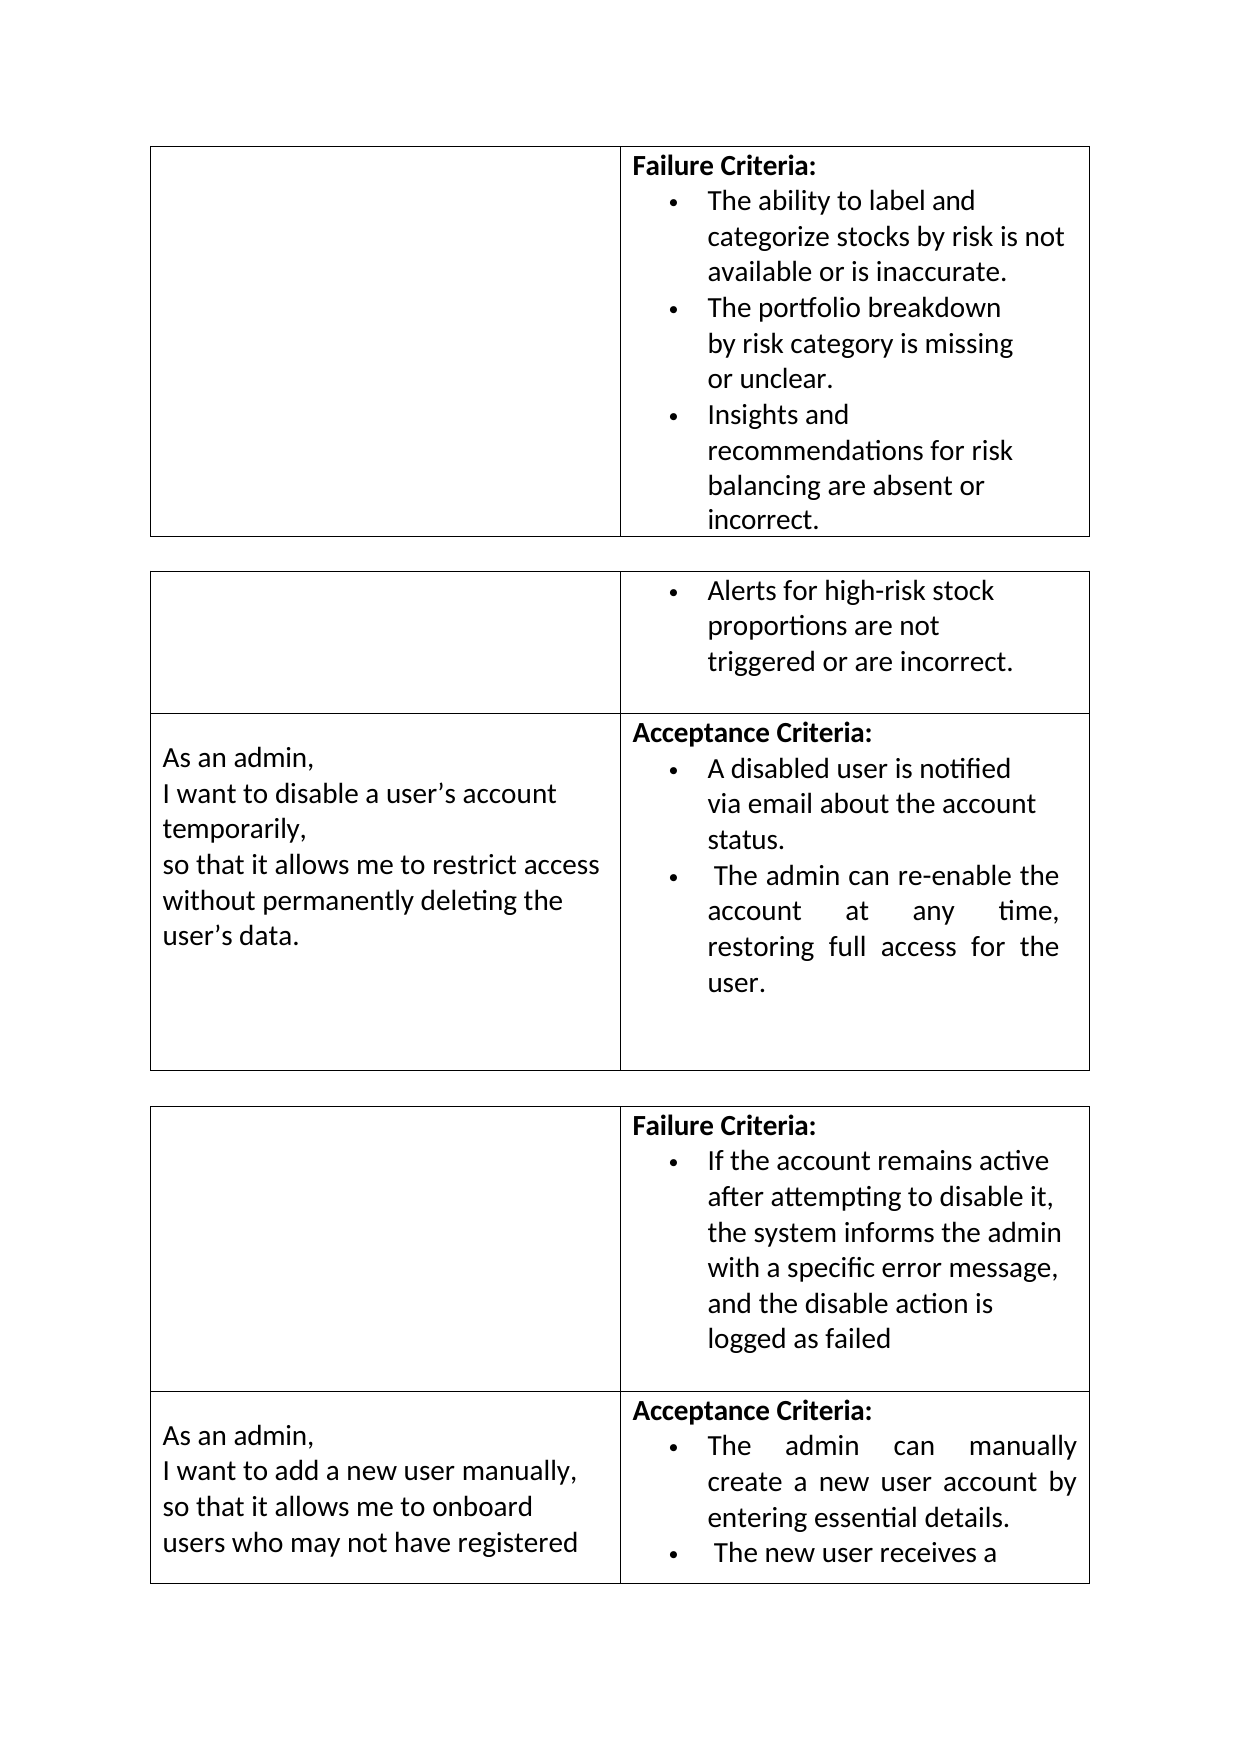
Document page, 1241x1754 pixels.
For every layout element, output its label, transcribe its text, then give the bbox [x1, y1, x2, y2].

table_cell As an admin, I want to disable a user’s account temporarily, so that it allows me to restrict access without permanently deleting the user’s data. [151, 714, 620, 1069]
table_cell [621, 1392, 1089, 1583]
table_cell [151, 1392, 620, 1583]
table_header Failure Criteria: If the account remains active after attempting to disable it, the system informs the admin with a specific error message, and the disable action is logged as failed [621, 1107, 1089, 1391]
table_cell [621, 147, 1089, 536]
table_header [151, 1107, 620, 1391]
table_cell Acceptance Criteria: A disabled user is notified via email about the account status. The admin can re-enable the account at any time, restoring full access for the user. [621, 714, 1089, 1069]
table_header [151, 572, 620, 713]
table_header Alerts for high-risk stock proportions are not triggered or are incorrect. [621, 572, 1089, 713]
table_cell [151, 147, 620, 536]
